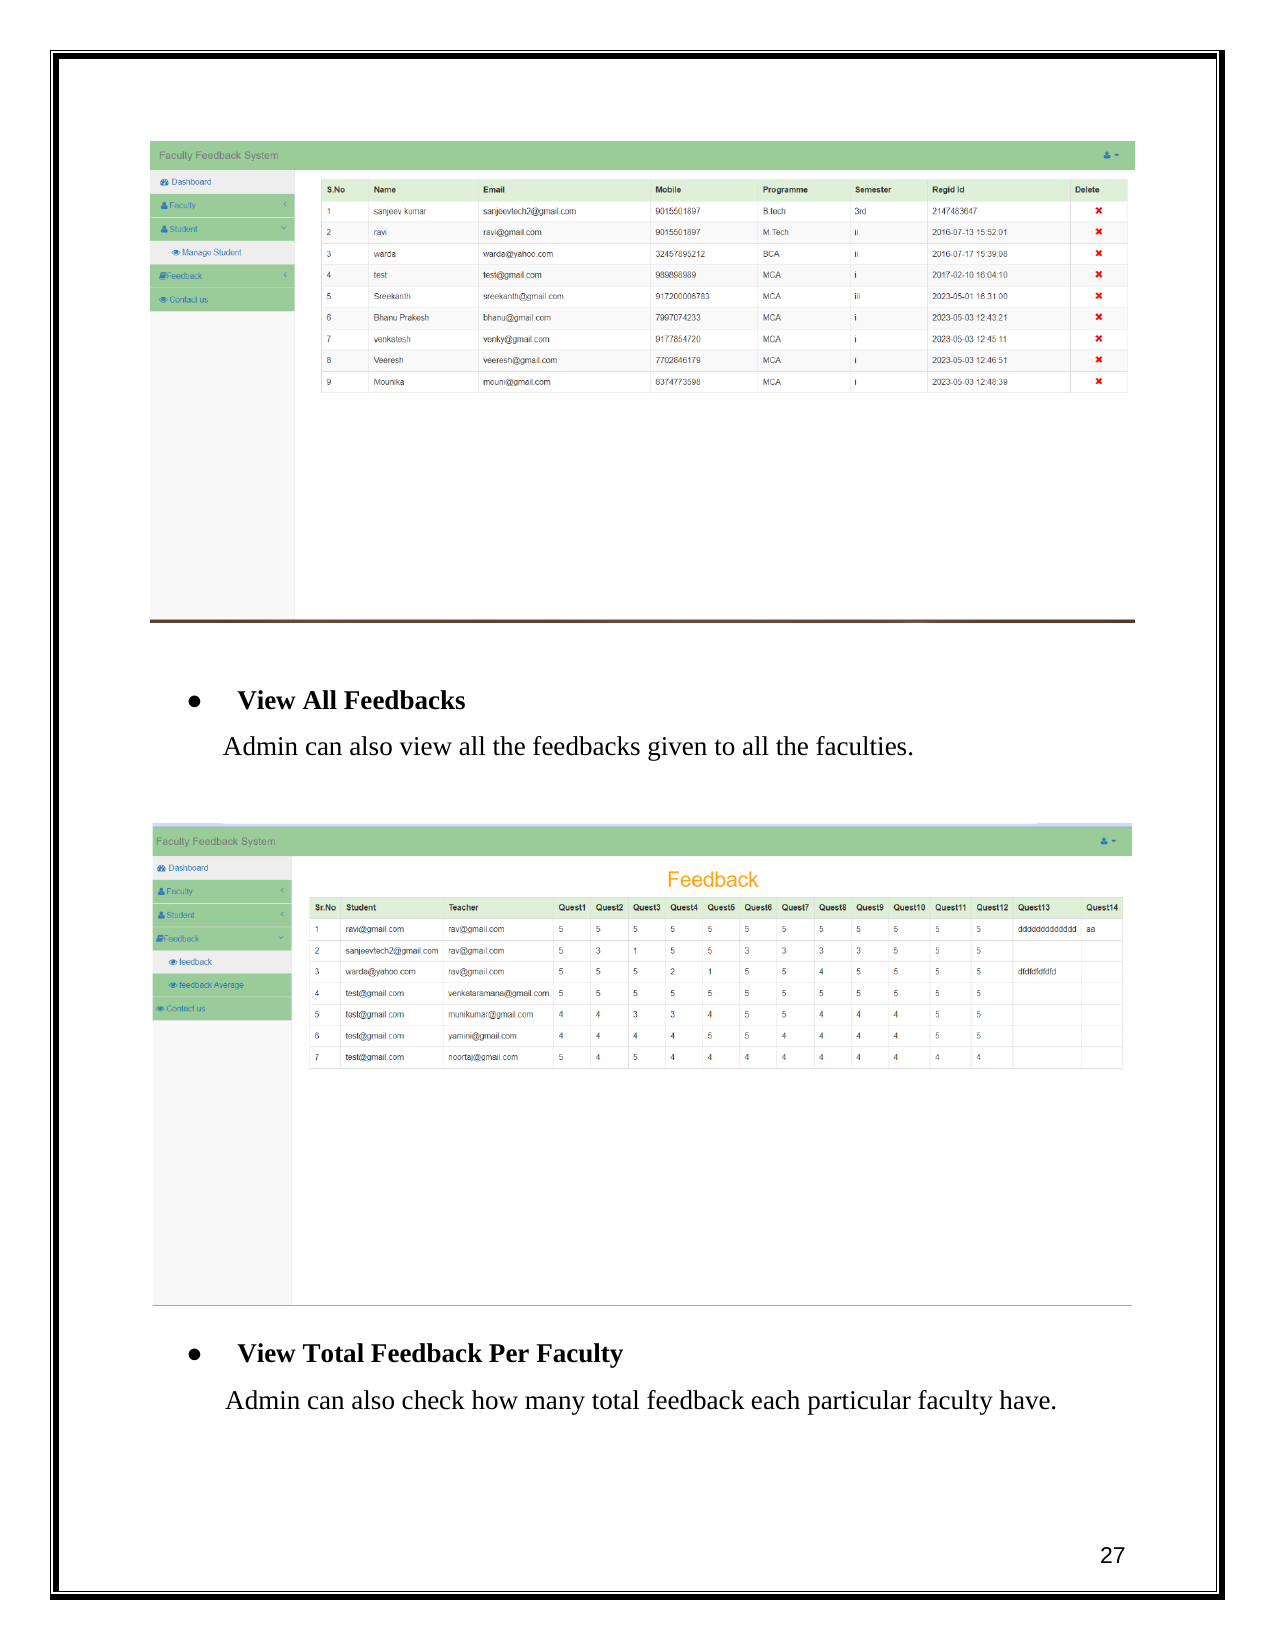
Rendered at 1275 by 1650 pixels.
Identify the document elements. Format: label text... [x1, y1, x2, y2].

list View Total Feedback Per Faculty [186, 1338, 1133, 1369]
text Admin can also view all the feedbacks given to all the faculties. [148, 731, 1133, 762]
picture [150, 141, 1135, 623]
picture [152, 823, 1133, 1306]
list View All Feedbacks [186, 684, 1133, 715]
text Admin can also check how many total feedback each particular faculty have. [150, 1384, 1133, 1415]
